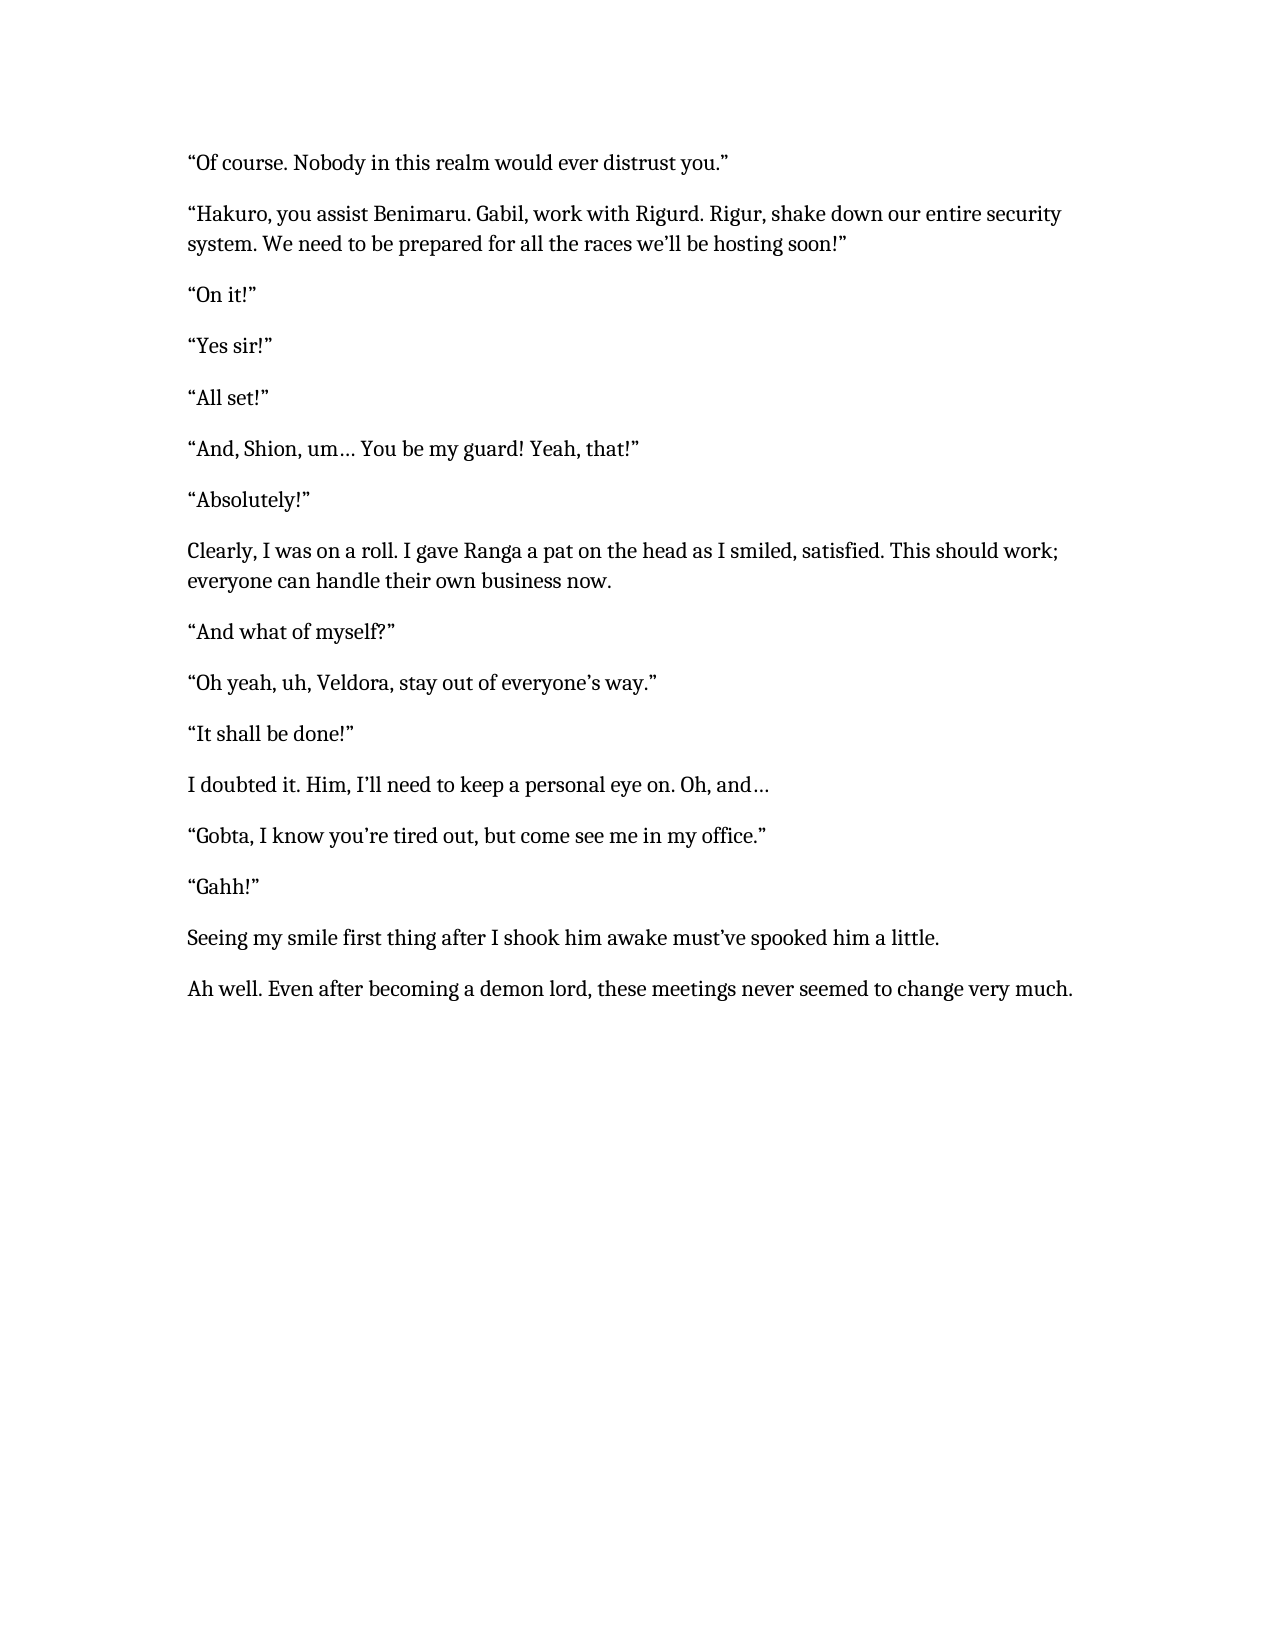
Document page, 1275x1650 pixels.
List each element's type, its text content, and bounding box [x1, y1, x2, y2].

text “On it!” [187, 282, 1087, 309]
text “Yes sir!” [187, 333, 1087, 360]
text Ah well. Even after becoming a demon lord, these meetings never seemed to change very much. [187, 976, 1087, 1002]
text “Gahh!” [187, 874, 1087, 900]
text “Absolutely!” [187, 486, 1087, 513]
text “Oh yeah, uh, Veldora, stay out of everyone’s way.” [187, 670, 1087, 696]
text “Of course. Nobody in this realm would ever distrust you.” [187, 150, 1087, 176]
text “It shall be done!” [187, 721, 1087, 747]
text “All set!” [187, 384, 1087, 411]
text Clearly, I was on a roll. I gave Ranga a pat on the head as I smiled, satisfied. This should work; everyone can handle their own business now. [187, 537, 1087, 594]
text “And what of myself?” [187, 619, 1087, 645]
text I doubted it. Him, I’ll need to keep a personal eye on. Oh, and… [187, 772, 1087, 798]
text “And, Shion, um… You be my guard! Yeah, that!” [187, 435, 1087, 462]
text “Gobta, I know you’re tired out, but come see me in my office.” [187, 823, 1087, 849]
text Seeing my smile first thing after I shook him awake must’ve spooked him a little. [187, 925, 1087, 951]
text “Hakuro, you assist Benimaru. Gabil, work with Rigurd. Rigur, shake down our entire security system. We need to be prepared for all the races we’ll be hosting soon!” [187, 201, 1087, 258]
